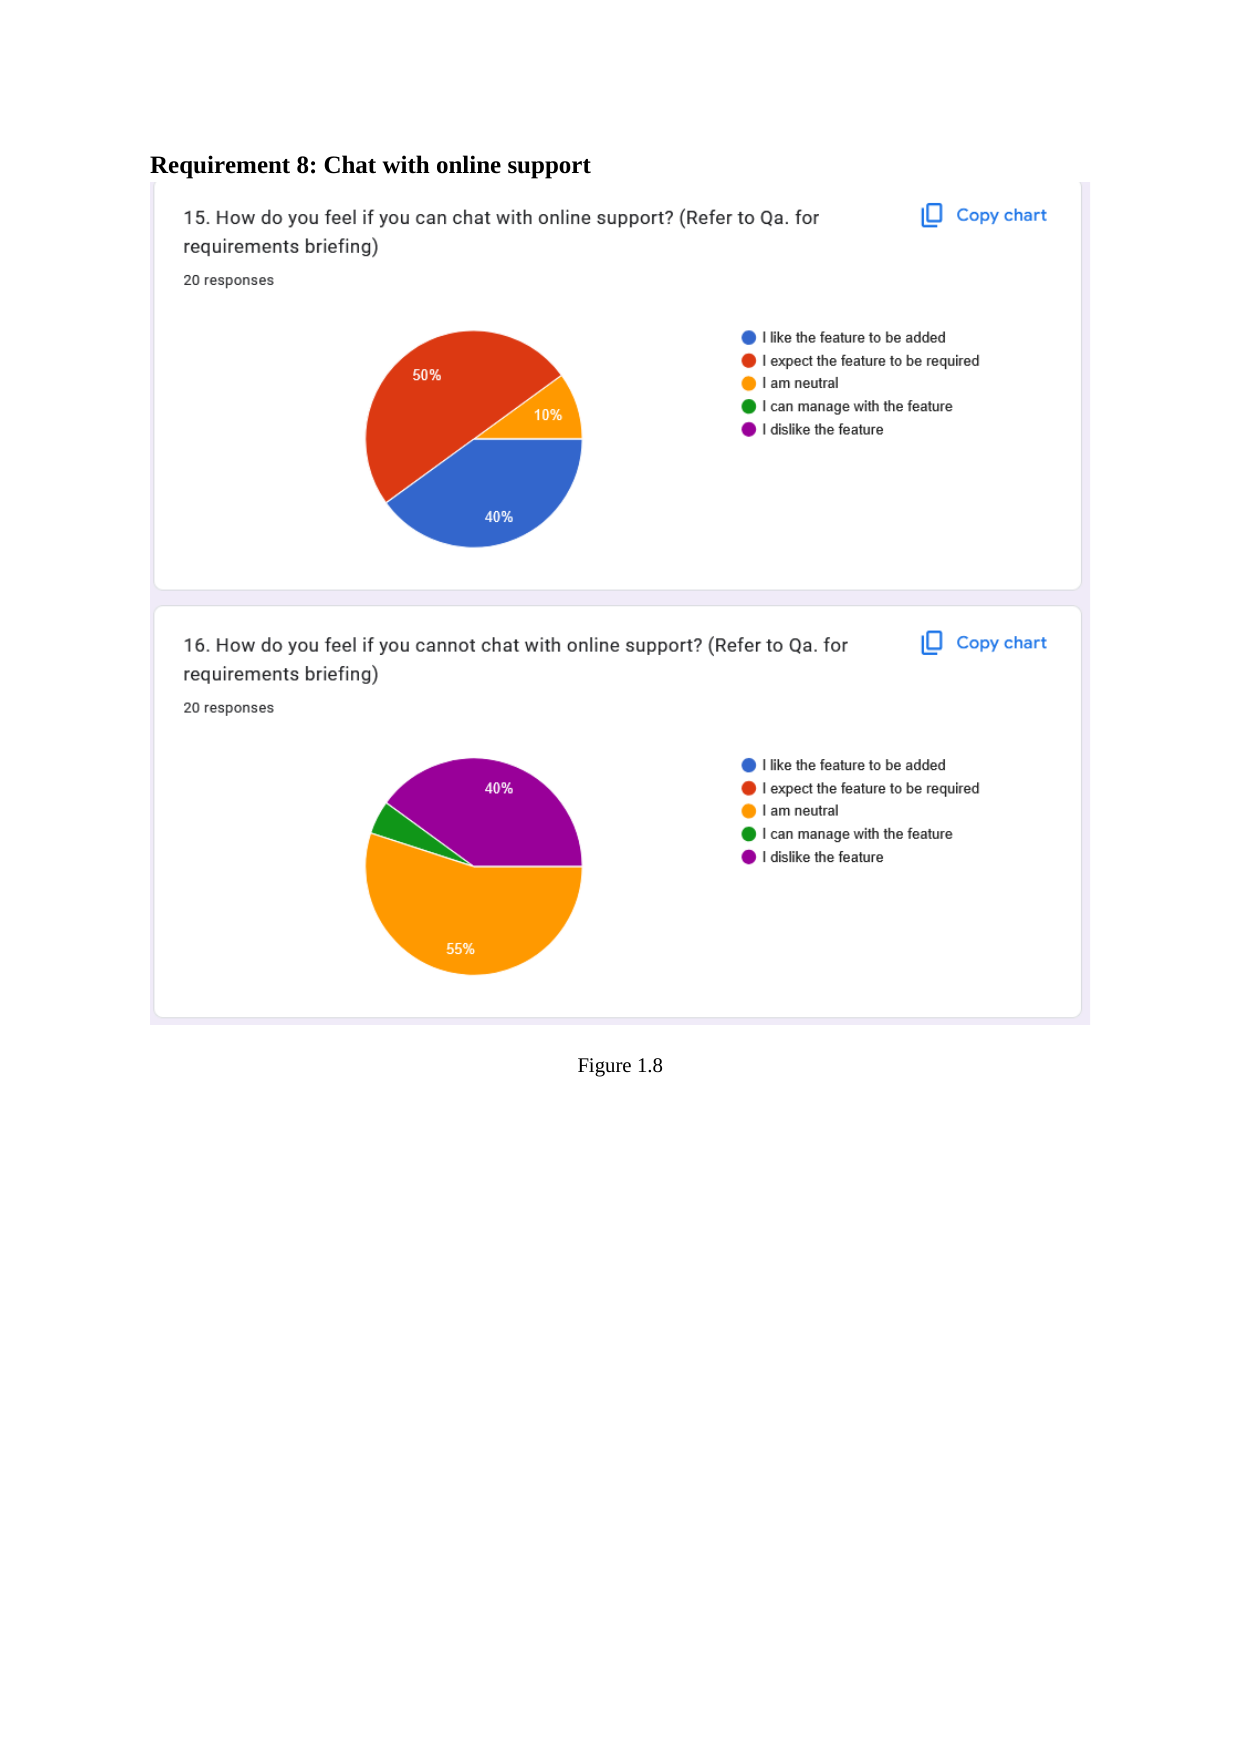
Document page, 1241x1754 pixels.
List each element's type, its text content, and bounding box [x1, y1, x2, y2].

text Requirement 8: Chat with online support [150, 150, 1090, 182]
picture [150, 182, 1091, 1025]
text Figure 1.8 [150, 1053, 1090, 1077]
